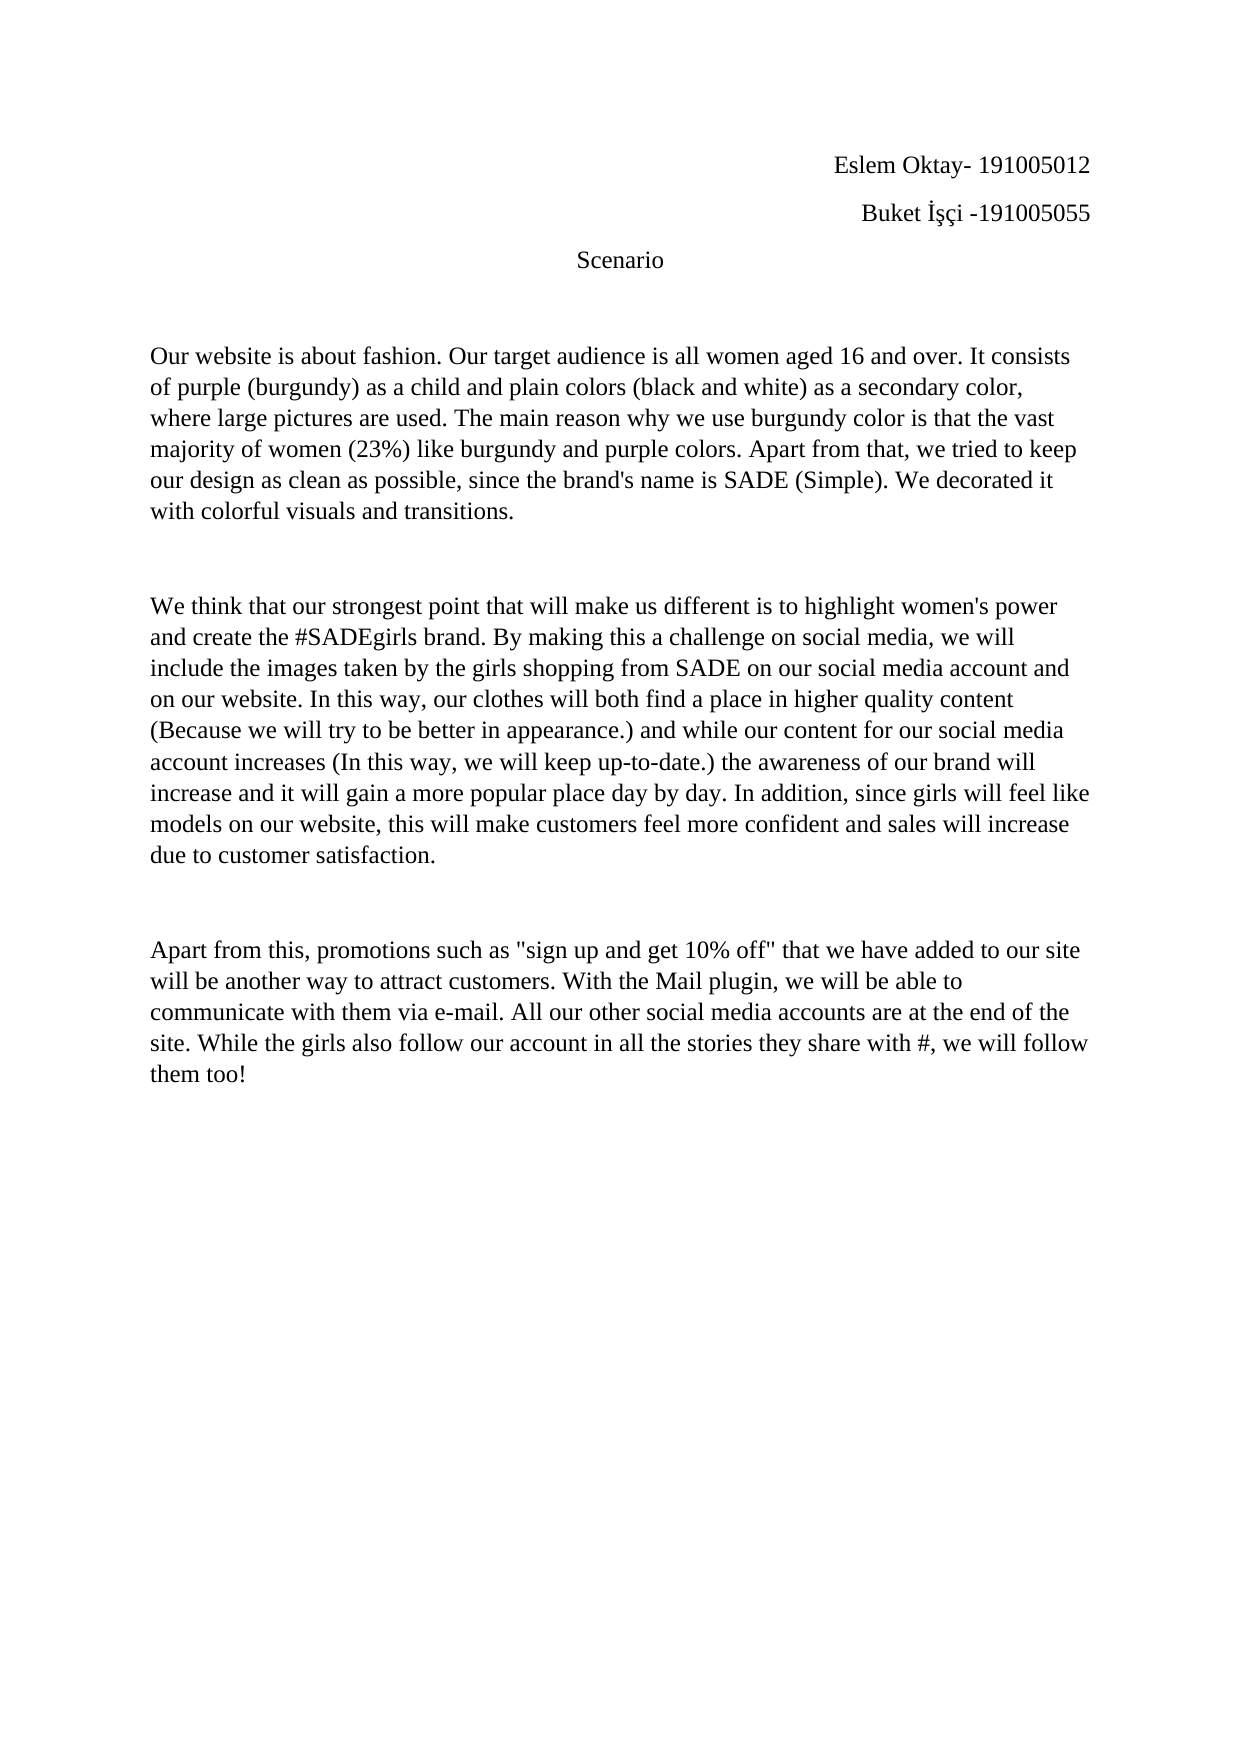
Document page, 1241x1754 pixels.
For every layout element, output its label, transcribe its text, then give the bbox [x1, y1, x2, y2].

text Scenario [150, 245, 1090, 274]
text We think that our strongest point that will make us different is to highlight women's power and create the #SADEgirls brand. By making this a challenge on social media, we will include the images taken by the girls shopping from SADE on our social media account and on our website. In this way, our clothes will both find a place in higher quality content (Because we will try to be better in appearance.) and while our content for our social media account increases (In this way, we will keep up-to-date.) the awareness of our brand will increase and it will gain a more popular place day by day. In addition, since girls will feel like models on our website, this will make customers feel more confident and sales will increase due to customer satisfaction. [150, 591, 1090, 868]
text Apart from this, promotions such as "sign up and get 10% off" that we have added to our site will be another way to attract customers. With the Mail plugin, we will be able to communicate with them via e-mail. All our other social media accounts are at the end of the site. While the girls also follow our account in all the stories they share with #, we will follow them too! [150, 935, 1090, 1088]
text Eslem Oktay- 191005012 [150, 150, 1090, 179]
text Our website is about fashion. Our target audience is all women aged 16 and over. It consists of purple (burgundy) as a child and plain colors (black and white) as a secondary color, where large pictures are used. The main reason why we use burgundy color is that the vast majority of women (23%) like burgundy and purple colors. Apart from that, we tried to keep our design as clean as possible, since the brand's name is SADE (Simple). We decorated it with colorful visuals and transitions. [150, 341, 1090, 525]
text Buket İşçi -191005055 [150, 198, 1090, 226]
